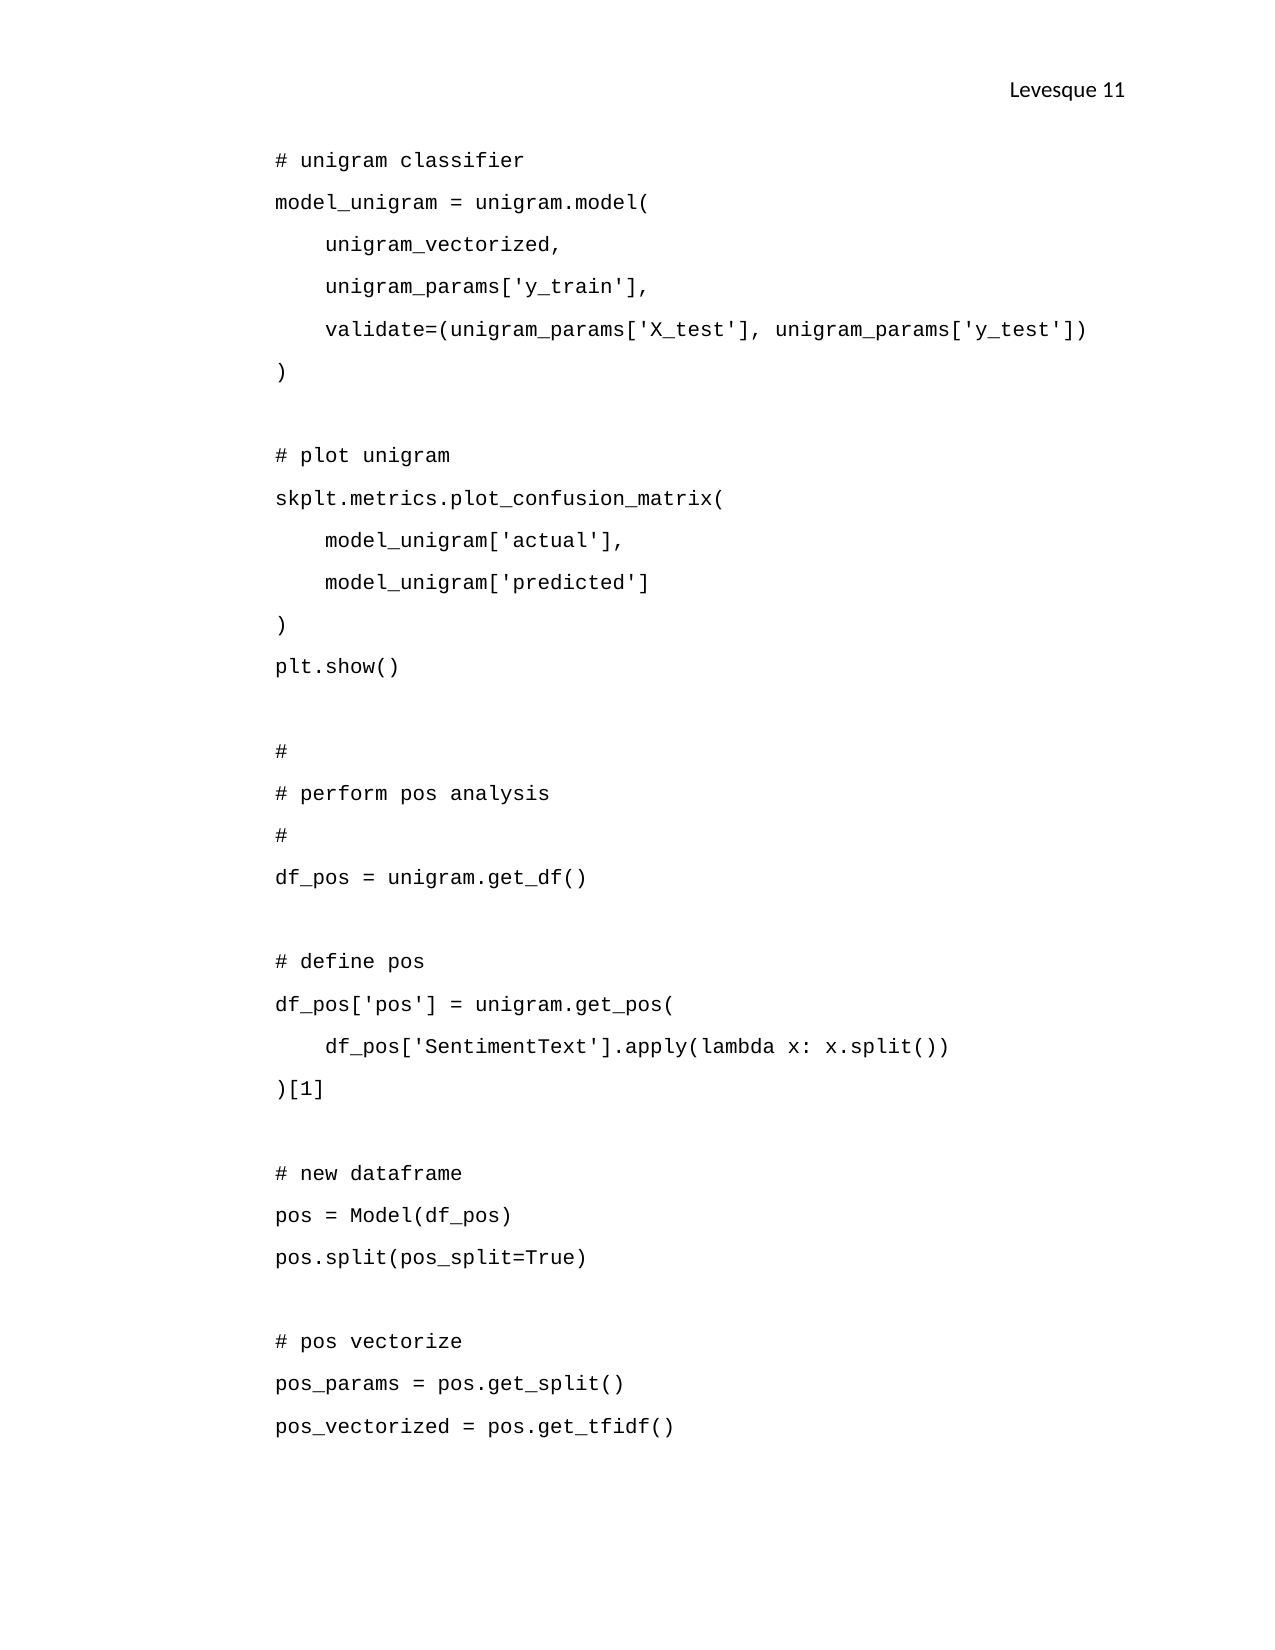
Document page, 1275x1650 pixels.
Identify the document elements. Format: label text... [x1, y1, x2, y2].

text # [225, 741, 1125, 764]
text # new dataframe [225, 1162, 1125, 1186]
text # [225, 825, 1125, 849]
text # perform pos analysis [225, 783, 1125, 806]
text pos = Model(df_pos) [225, 1205, 1125, 1228]
text df_pos['pos'] = unigram.get_pos( [225, 994, 1125, 1017]
text # pos vectorize [225, 1331, 1125, 1355]
text ) [225, 614, 1125, 638]
text # unigram classifier [225, 150, 1125, 174]
text unigram_params['y_train'], [225, 277, 1125, 300]
text pos.split(pos_split=True) [225, 1247, 1125, 1271]
text pos_params = pos.get_split() [225, 1373, 1125, 1397]
text plt.show() [225, 656, 1125, 680]
text # plot unigram [225, 445, 1125, 469]
text unigram_vectorized, [225, 234, 1125, 258]
text validate=(unigram_params['X_test'], unigram_params['y_test']) [225, 319, 1125, 342]
text df_pos['SentimentText'].apply(lambda x: x.split()) [225, 1036, 1125, 1059]
text model_unigram['actual'], [225, 530, 1125, 553]
text # define pos [225, 952, 1125, 975]
text skplt.metrics.plot_confusion_matrix( [225, 487, 1125, 511]
text model_unigram = unigram.model( [225, 192, 1125, 216]
text ) [225, 361, 1125, 384]
text df_pos = unigram.get_df() [225, 867, 1125, 891]
text )[1] [225, 1078, 1125, 1102]
text model_unigram['predicted'] [225, 572, 1125, 596]
text pos_vectorized = pos.get_tfidf() [225, 1416, 1125, 1439]
